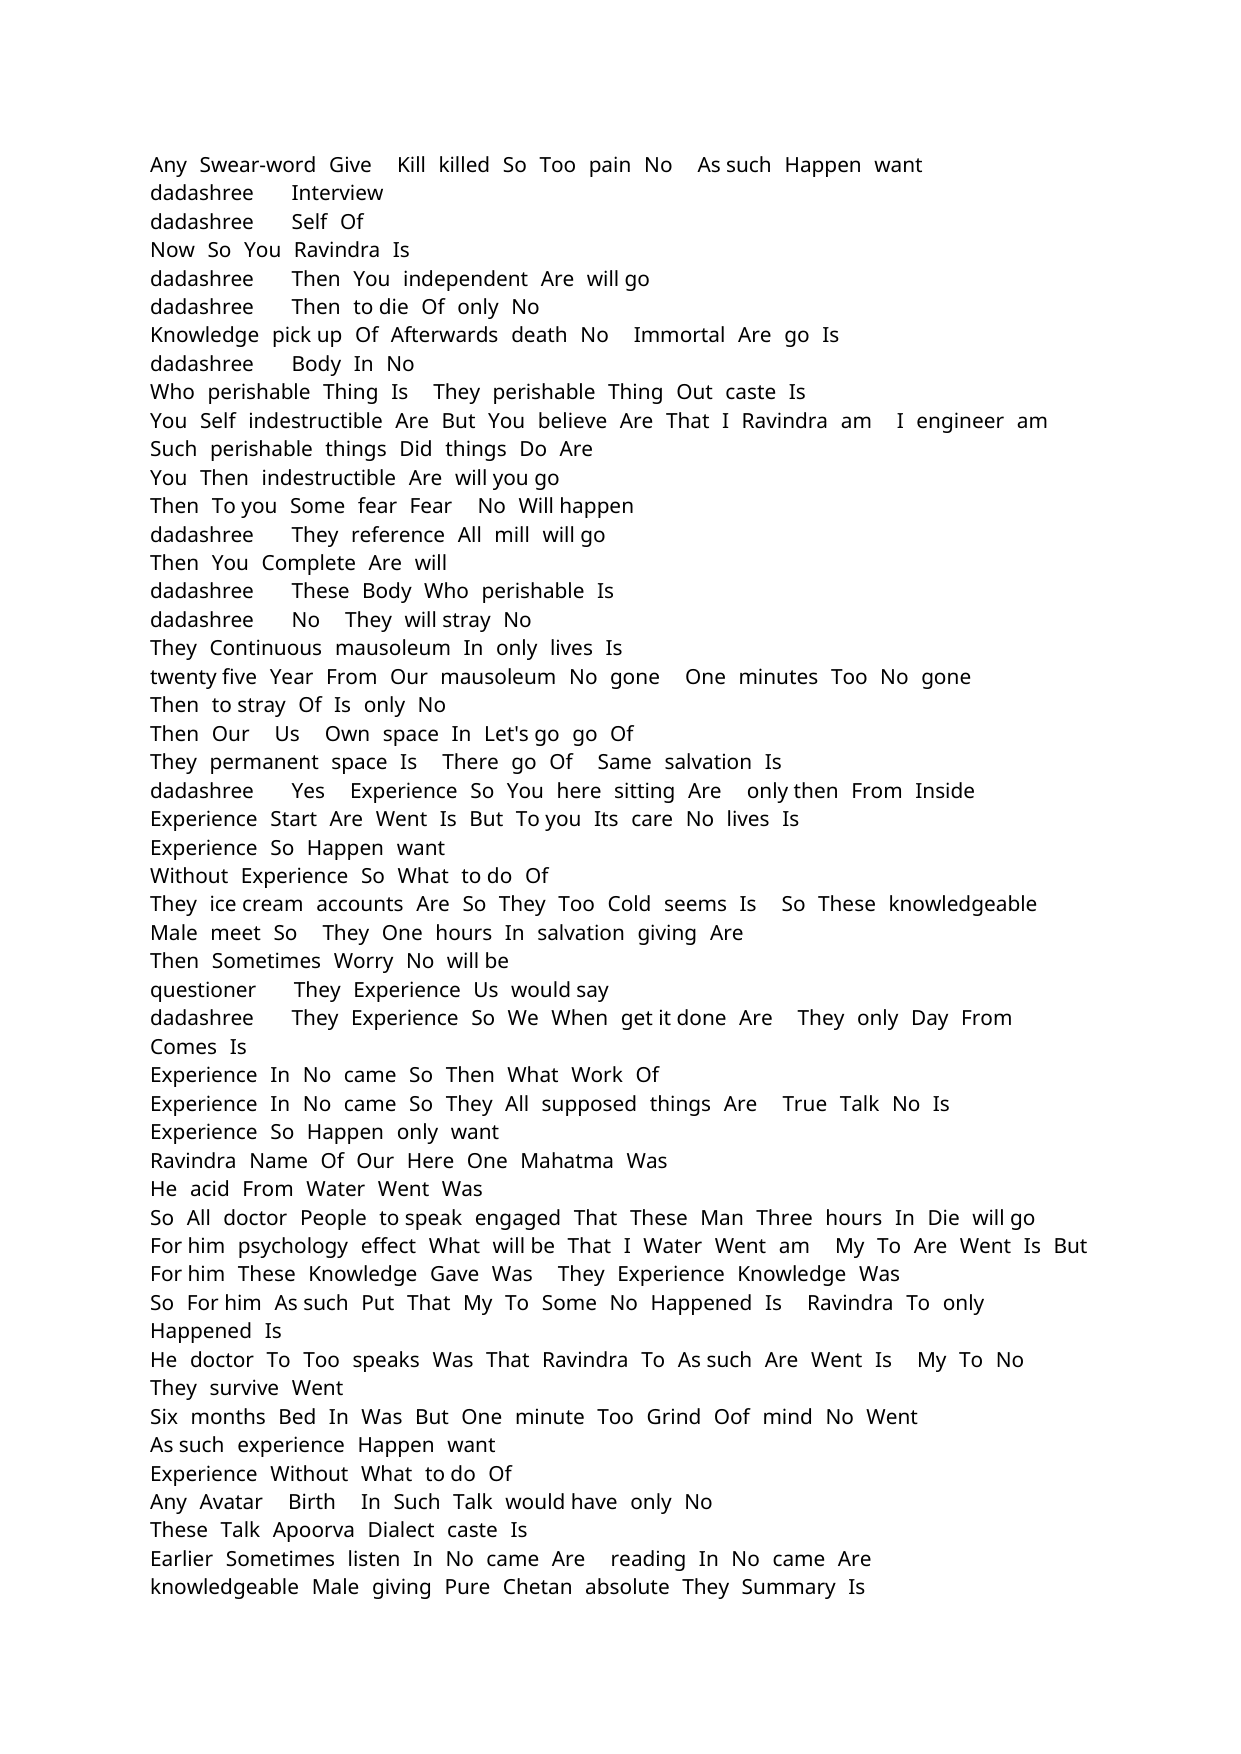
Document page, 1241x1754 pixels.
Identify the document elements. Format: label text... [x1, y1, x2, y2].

text Experience So Happen only want [150, 1117, 1090, 1146]
text Without Experience So What to do Of [150, 861, 1090, 889]
text knowledgeable Male giving Pure Chetan absolute They Summary Is [150, 1572, 1090, 1601]
text Ravindra Name Of Our Here One Mahatma Was [150, 1146, 1090, 1174]
text Experience So Happen want [150, 833, 1090, 861]
text Then to stray Of Is only No [150, 690, 1090, 719]
text You Then indestructible Are will you go [150, 463, 1090, 491]
text Then Our Us Own space In Let's go go Of [150, 719, 1090, 747]
text Then To you Some fear Fear No Will happen [150, 491, 1090, 520]
text As such experience Happen want [150, 1430, 1090, 1459]
text For him psychology effect What will be That I Water Went am My To Are Went Is But For him These Knowledge Gave Was They Experience Knowledge Was [150, 1231, 1090, 1288]
text These Talk Apoorva Dialect caste Is [150, 1516, 1090, 1544]
text Then You Complete Are will [150, 548, 1090, 577]
text So All doctor People to speak engaged That These Man Three hours In Die will go [150, 1203, 1090, 1231]
text dadashree Self Of [150, 207, 1090, 235]
text Experience Without What to do Of [150, 1459, 1090, 1487]
text Experience In No came So They All supposed things Are True Talk No Is [150, 1089, 1090, 1117]
text Any Swear-word Give Kill killed So Too pain No As such Happen want [150, 150, 1090, 178]
text dadashree They reference All mill will go [150, 520, 1090, 548]
text Who perishable Thing Is They perishable Thing Out caste Is [150, 377, 1090, 406]
text He acid From Water Went Was [150, 1174, 1090, 1203]
text Earlier Sometimes listen In No came Are reading In No came Are [150, 1544, 1090, 1572]
text dadashree Interview [150, 178, 1090, 207]
text dadashree Body In No [150, 349, 1090, 377]
text dadashree Then You independent Are will go [150, 264, 1090, 292]
text Experience In No came So Then What Work Of [150, 1060, 1090, 1089]
text Then Sometimes Worry No will be [150, 947, 1090, 975]
text So For him As such Put That My To Some No Happened Is Ravindra To only Happened Is [150, 1288, 1090, 1345]
text They Continuous mausoleum In only lives Is [150, 633, 1090, 662]
text Knowledge pick up Of Afterwards death No Immortal Are go Is [150, 321, 1090, 349]
text dadashree They Experience So We When get it done Are They only Day From Comes Is [150, 1003, 1090, 1060]
text twenty five Year From Our mausoleum No gone One minutes Too No gone [150, 662, 1090, 690]
text They ice cream accounts Are So They Too Cold seems Is So These knowledgeable Male meet So They One hours In salvation giving Are [150, 889, 1090, 947]
text They survive Went [150, 1373, 1090, 1402]
text You Self indestructible Are But You believe Are That I Ravindra am I engineer am Such perishable things Did things Do Are [150, 406, 1090, 463]
text Six months Bed In Was But One minute Too Grind Oof mind No Went [150, 1402, 1090, 1430]
text dadashree Then to die Of only No [150, 292, 1090, 321]
text They permanent space Is There go Of Same salvation Is [150, 747, 1090, 776]
text dadashree No They will stray No [150, 605, 1090, 633]
text Now So You Ravindra Is [150, 235, 1090, 264]
text He doctor To Too speaks Was That Ravindra To As such Are Went Is My To No [150, 1345, 1090, 1373]
text questioner They Experience Us would say [150, 975, 1090, 1003]
text dadashree Yes Experience So You here sitting Are only then From Inside Experience Start Are Went Is But To you Its care No lives Is [150, 776, 1090, 833]
text dadashree These Body Who perishable Is [150, 577, 1090, 605]
text Any Avatar Birth In Such Talk would have only No [150, 1487, 1090, 1516]
